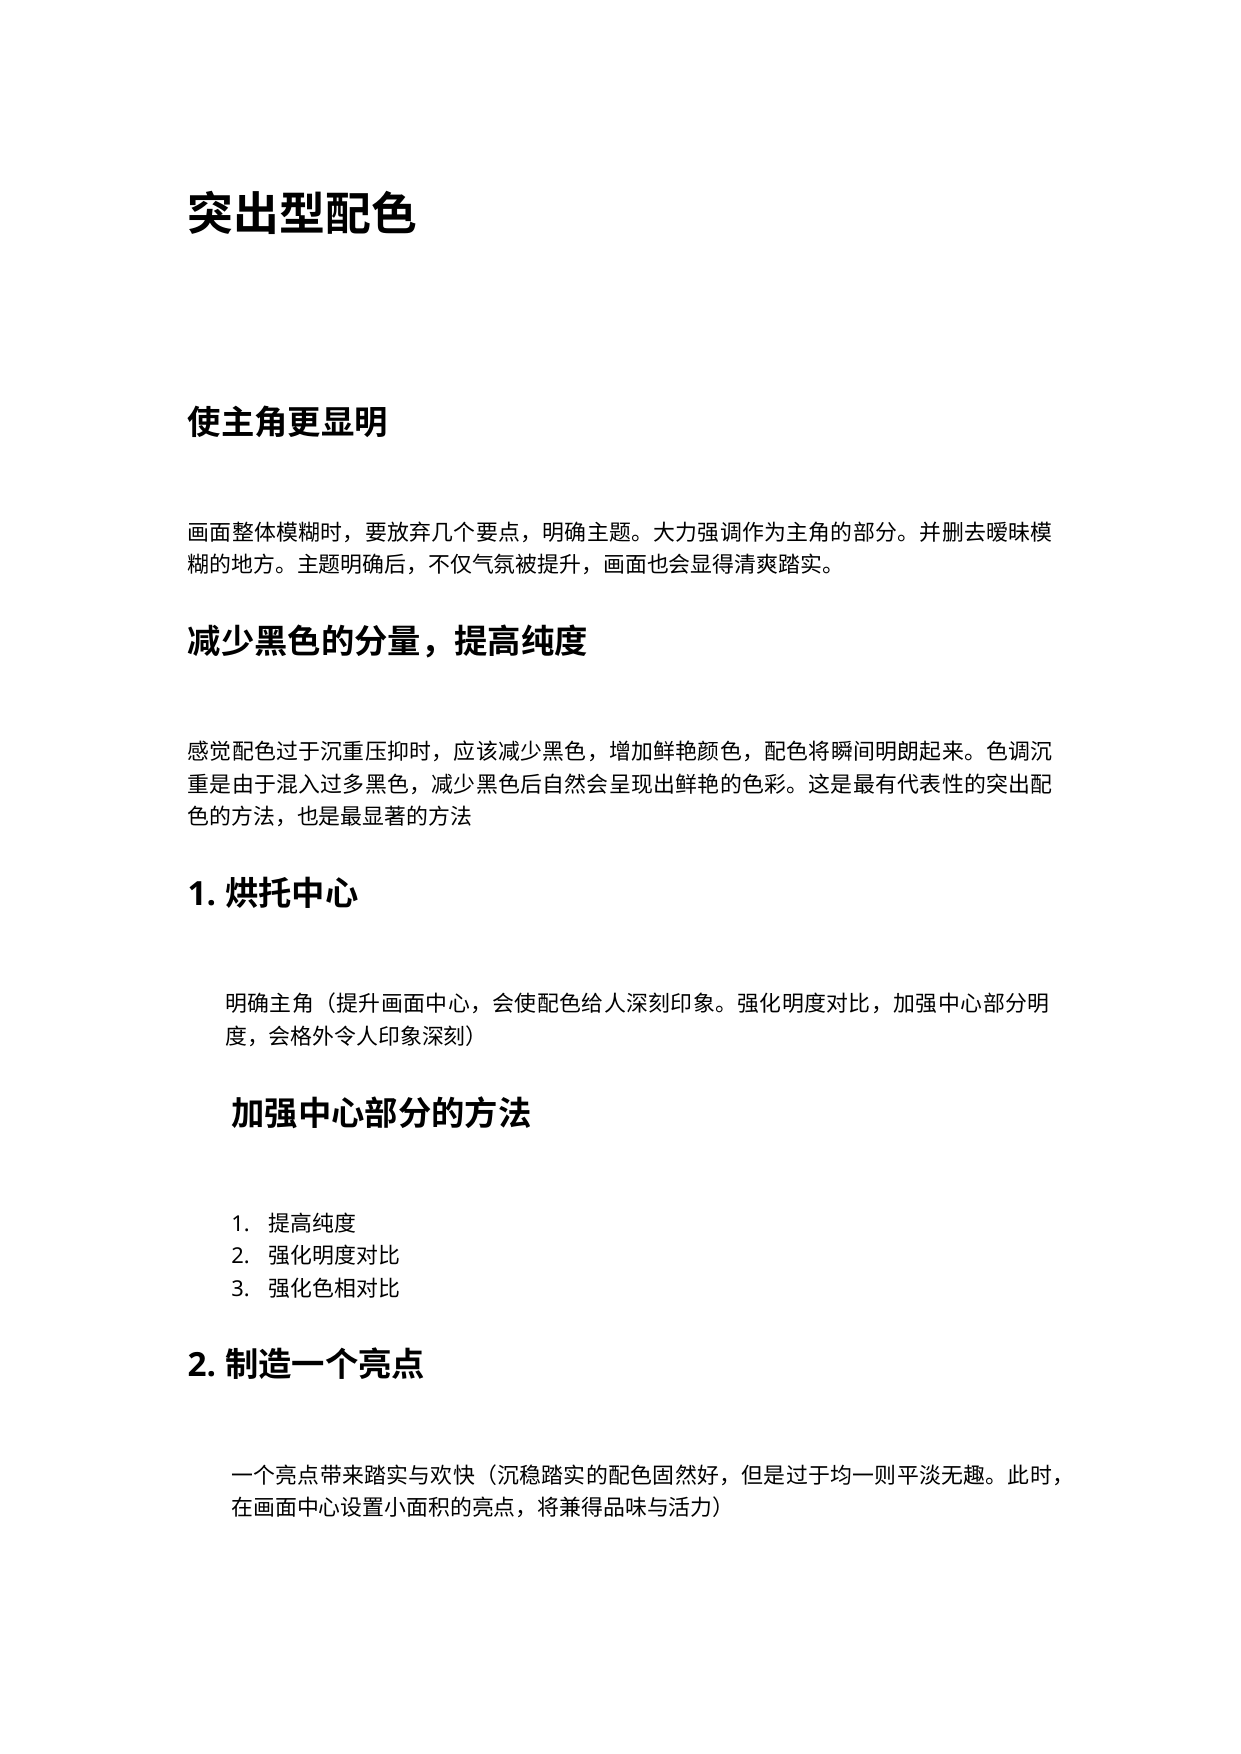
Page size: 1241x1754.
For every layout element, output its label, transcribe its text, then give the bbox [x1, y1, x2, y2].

list 明确主角（提升画面中心，会使配色给人深刻印象。强化明度对比，加强中心部分明度，会格外令人印象深刻） [225, 986, 1053, 1051]
text 画面整体模糊时，要放弃几个要点，明确主题。大力强调作为主角的部分。并删去暧昧模糊的地方。主题明确后，不仅气氛被提升，画面也会显得清爽踏实。 [187, 514, 1053, 579]
list 提高纯度 [231, 1205, 1053, 1238]
subtitle 使主角更显明 [187, 387, 1053, 452]
subtitle 烘托中心 [187, 858, 1053, 923]
subtitle 制造一个亮点 [187, 1330, 1053, 1395]
list 强化明度对比 [231, 1238, 1053, 1270]
subtitle 突出型配色 [187, 162, 1053, 259]
text 感觉配色过于沉重压抑时，应该减少黑色，增加鲜艳颜色，配色将瞬间明朗起来。色调沉重是由于混入过多黑色，减少黑色后自然会呈现出鲜艳的色彩。这是最有代表性的突出配色的方法，也是最显著的方法 [187, 734, 1053, 831]
subtitle 加强中心部分的方法 [187, 1078, 1053, 1143]
list 一个亮点带来踏实与欢快（沉稳踏实的配色固然好，但是过于均一则平淡无趣。此时，在画面中心设置小面积的亮点，将兼得品味与活力） [231, 1457, 1053, 1522]
subtitle 减少黑色的分量，提高纯度 [187, 607, 1053, 672]
list 强化色相对比 [231, 1270, 1053, 1303]
